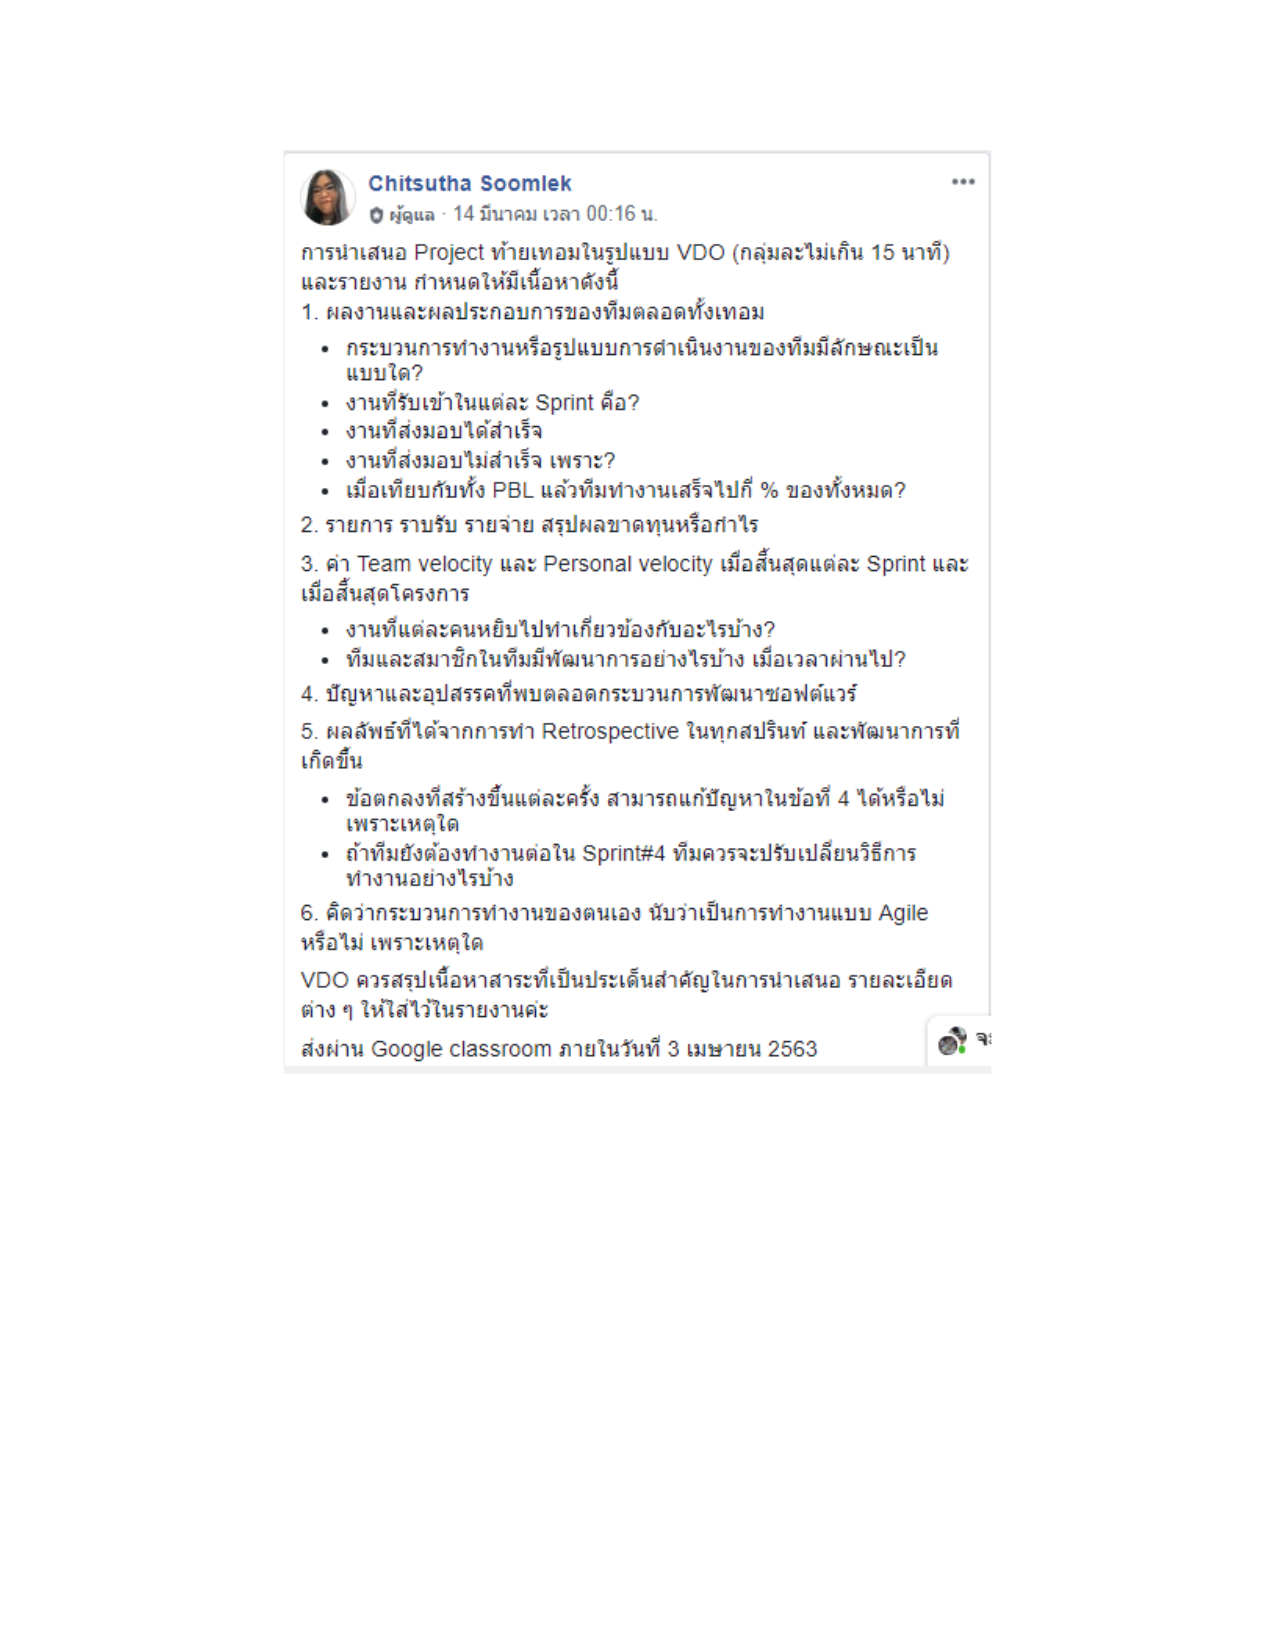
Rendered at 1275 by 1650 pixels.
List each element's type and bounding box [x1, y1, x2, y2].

picture [283, 150, 992, 1074]
